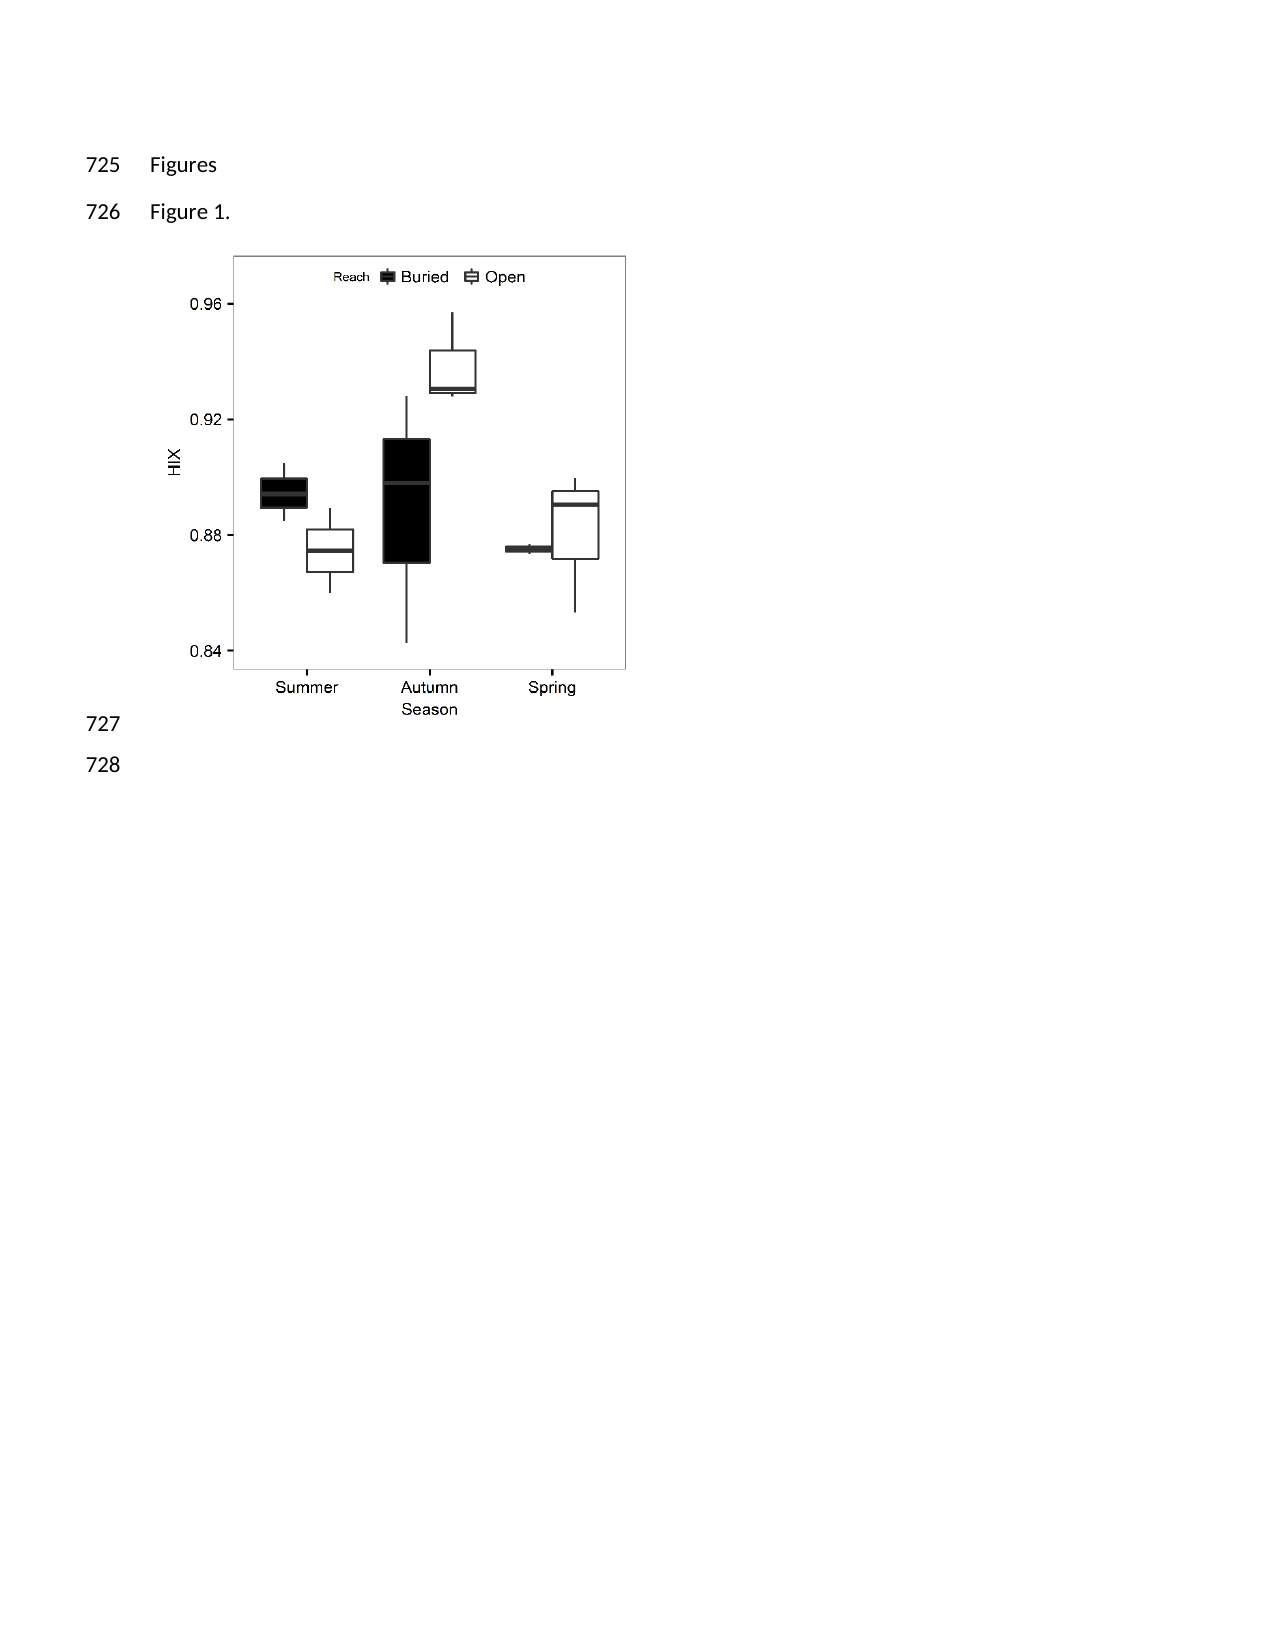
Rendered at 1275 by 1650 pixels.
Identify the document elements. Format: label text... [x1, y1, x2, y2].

text Figure 1. [150, 197, 1125, 225]
text Figures [150, 150, 1125, 178]
picture [150, 243, 638, 732]
